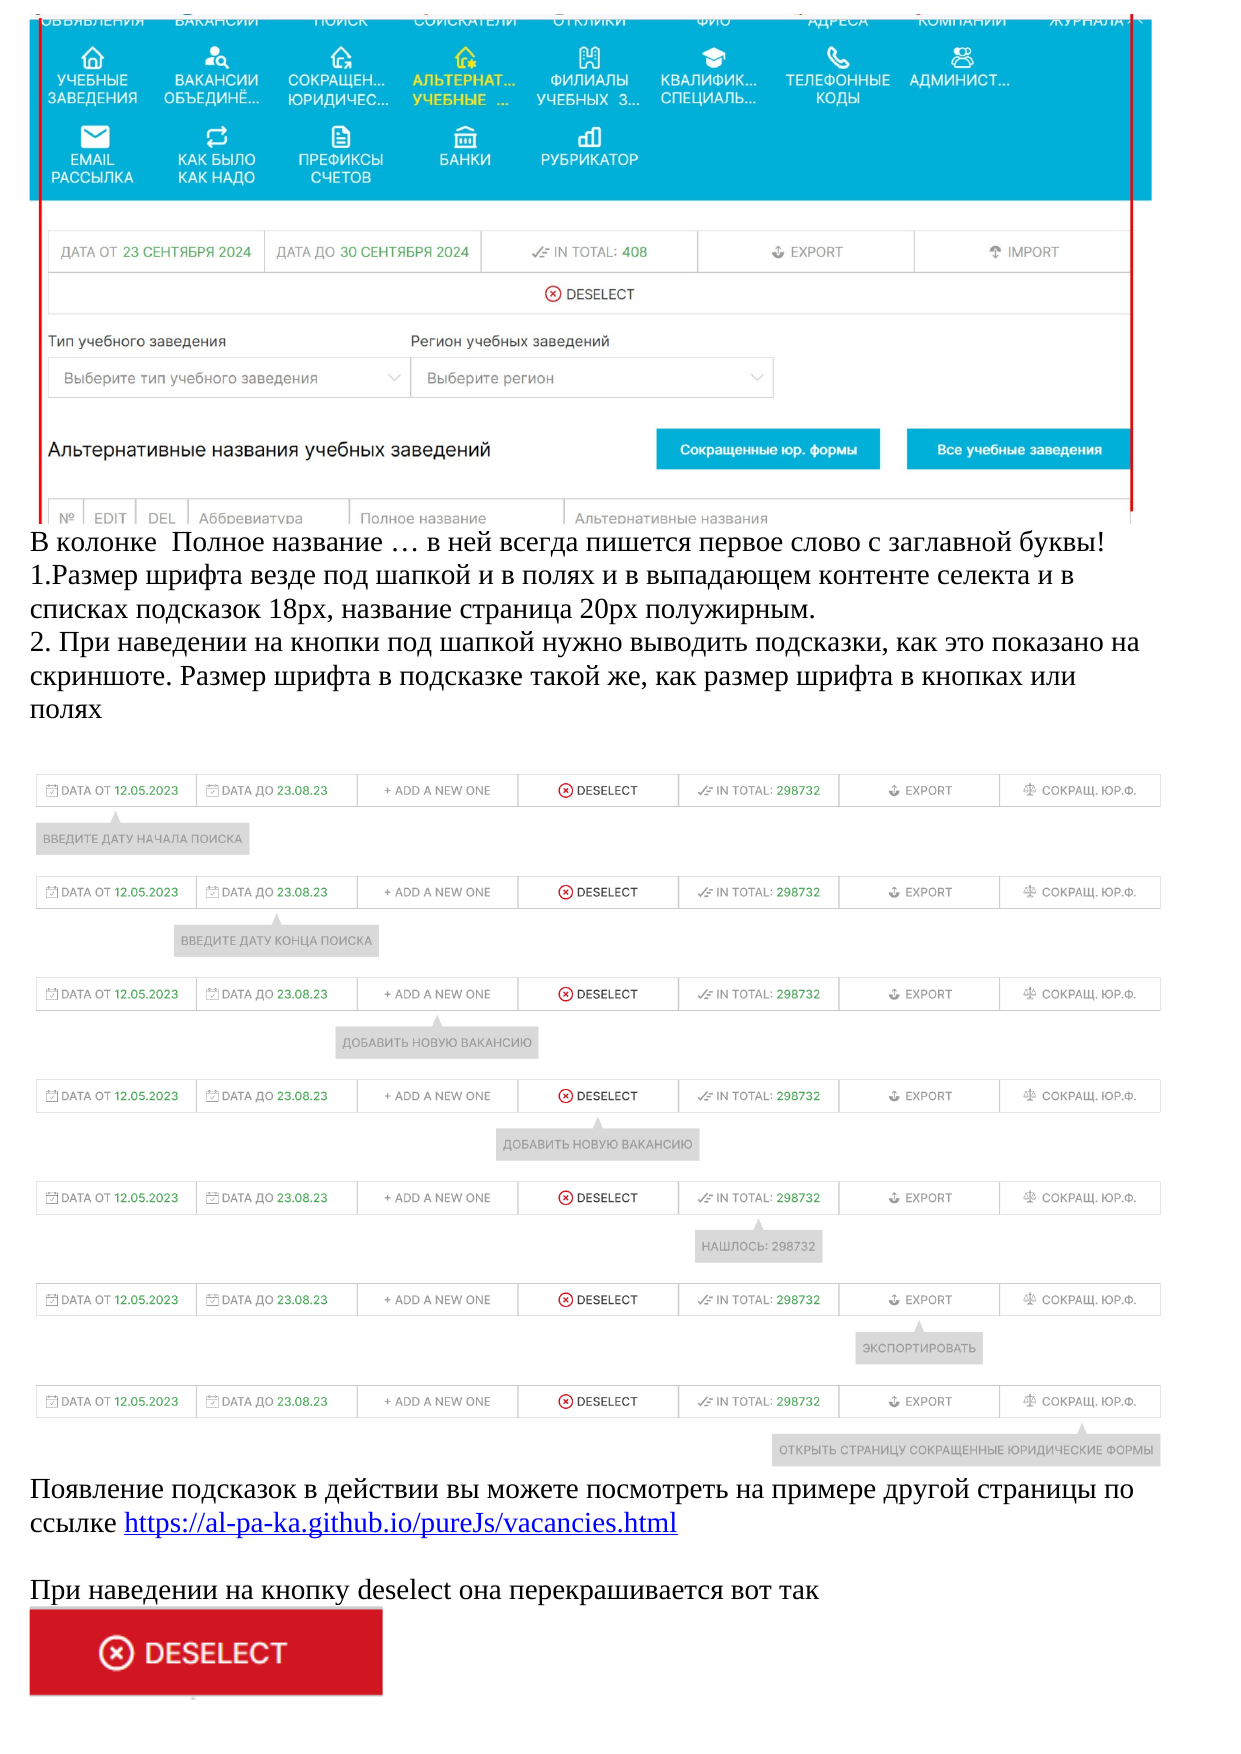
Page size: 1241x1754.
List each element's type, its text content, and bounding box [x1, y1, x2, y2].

text Появление подсказок в действии вы можете посмотреть на примере другой страницы по ссылке https://al-pa-ka.github.io/pureJs/vacancies.html [29, 1472, 1152, 1538]
text В колонке Полное название … в ней всегда пишется первое слово с заглавной буквы! [29, 524, 1152, 557]
text 2. При наведении на кнопки под шапкой нужно выводить подсказки, как это показано на скриншоте. Размер шрифта в подсказке такой же, как размер шрифта в кнопках или полях [29, 624, 1152, 725]
text 1.Размер шрифта везде под шапкой и в полях и в выпадающем контенте селекта и в списках подсказок 18рх, название страница 20рх полужирным. [29, 557, 1152, 624]
picture [29, 14, 1152, 524]
text При наведении на кнопку deselect она перекрашивается вот так [29, 1572, 1152, 1605]
picture [29, 1605, 383, 1700]
picture [29, 758, 1165, 1472]
